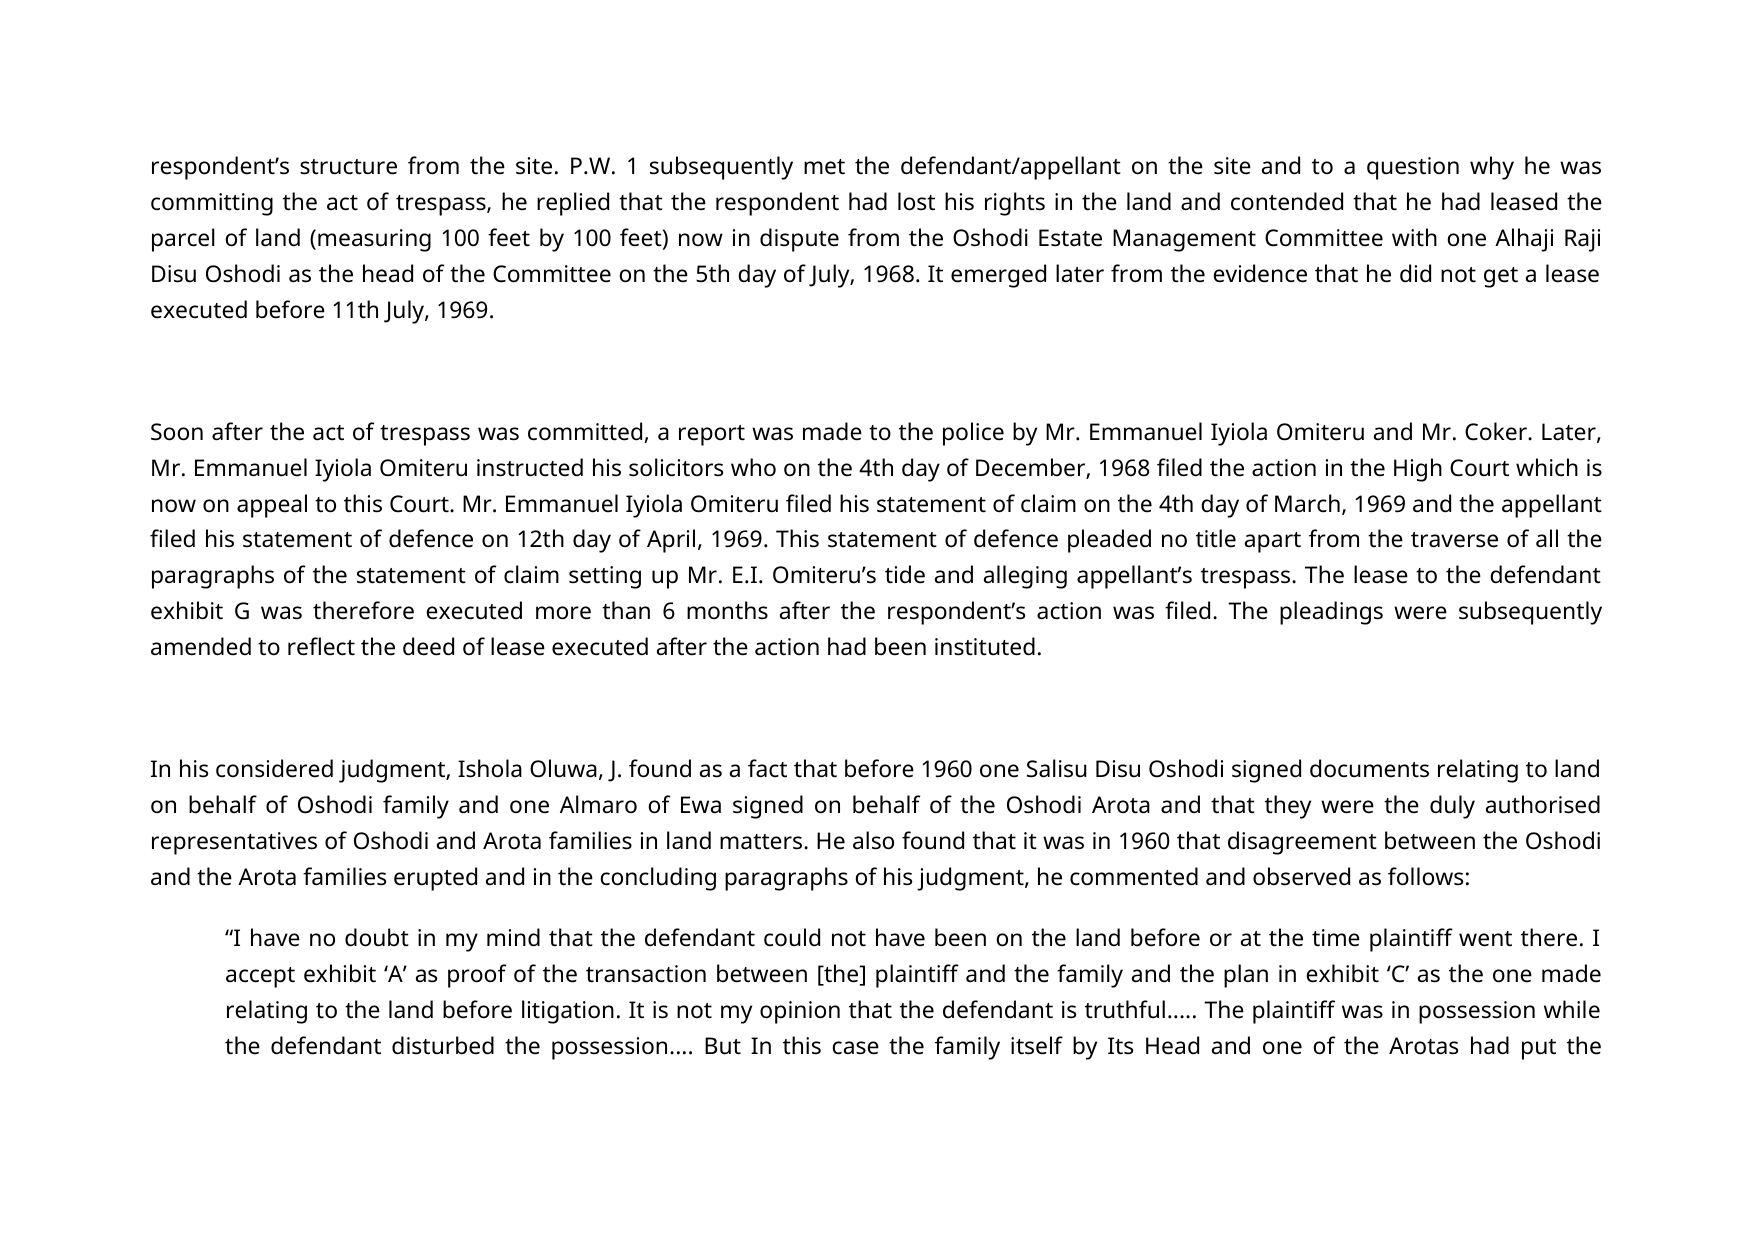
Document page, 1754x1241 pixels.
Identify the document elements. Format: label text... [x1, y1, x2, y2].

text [150, 150, 1604, 325]
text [225, 922, 1604, 1061]
text Soon after the act of trespass was committed, a report was made to the police by Mr. Emmanuel Iyiola Omiteru and Mr. Coker. Later, Mr. Emmanuel Iyiola Omiteru instructed his solicitors who on the 4th day of December, 1968 filed the action in the High Court which is now on appeal to this Court. Mr. Emmanuel Iyiola Omiteru filed his statement of claim on the 4th day of March, 1969 and the appellant filed his statement of defence on 12th day of April, 1969. This statement of defence pleaded no title apart from the traverse of all the paragraphs of the statement of claim setting up Mr. E.I. Omiteru’s tide and alleging appellant’s trespass. The lease to the defendant exhibit G was therefore executed more than 6 months after the respondent’s action was filed. The pleadings were subsequently amended to reflect the deed of lease executed after the action had been instituted. [150, 416, 1604, 662]
text In his considered judgment, Ishola Oluwa, J. found as a fact that before 1960 one Salisu Disu Oshodi signed documents relating to land on behalf of Oshodi family and one Almaro of Ewa signed on behalf of the Oshodi Arota and that they were the duly authorised representatives of Oshodi and Arota families in land matters. He also found that it was in 1960 that disagreement between the Oshodi and the Arota families erupted and in the concluding paragraphs of his judgment, he commented and observed as follows: [150, 753, 1604, 892]
